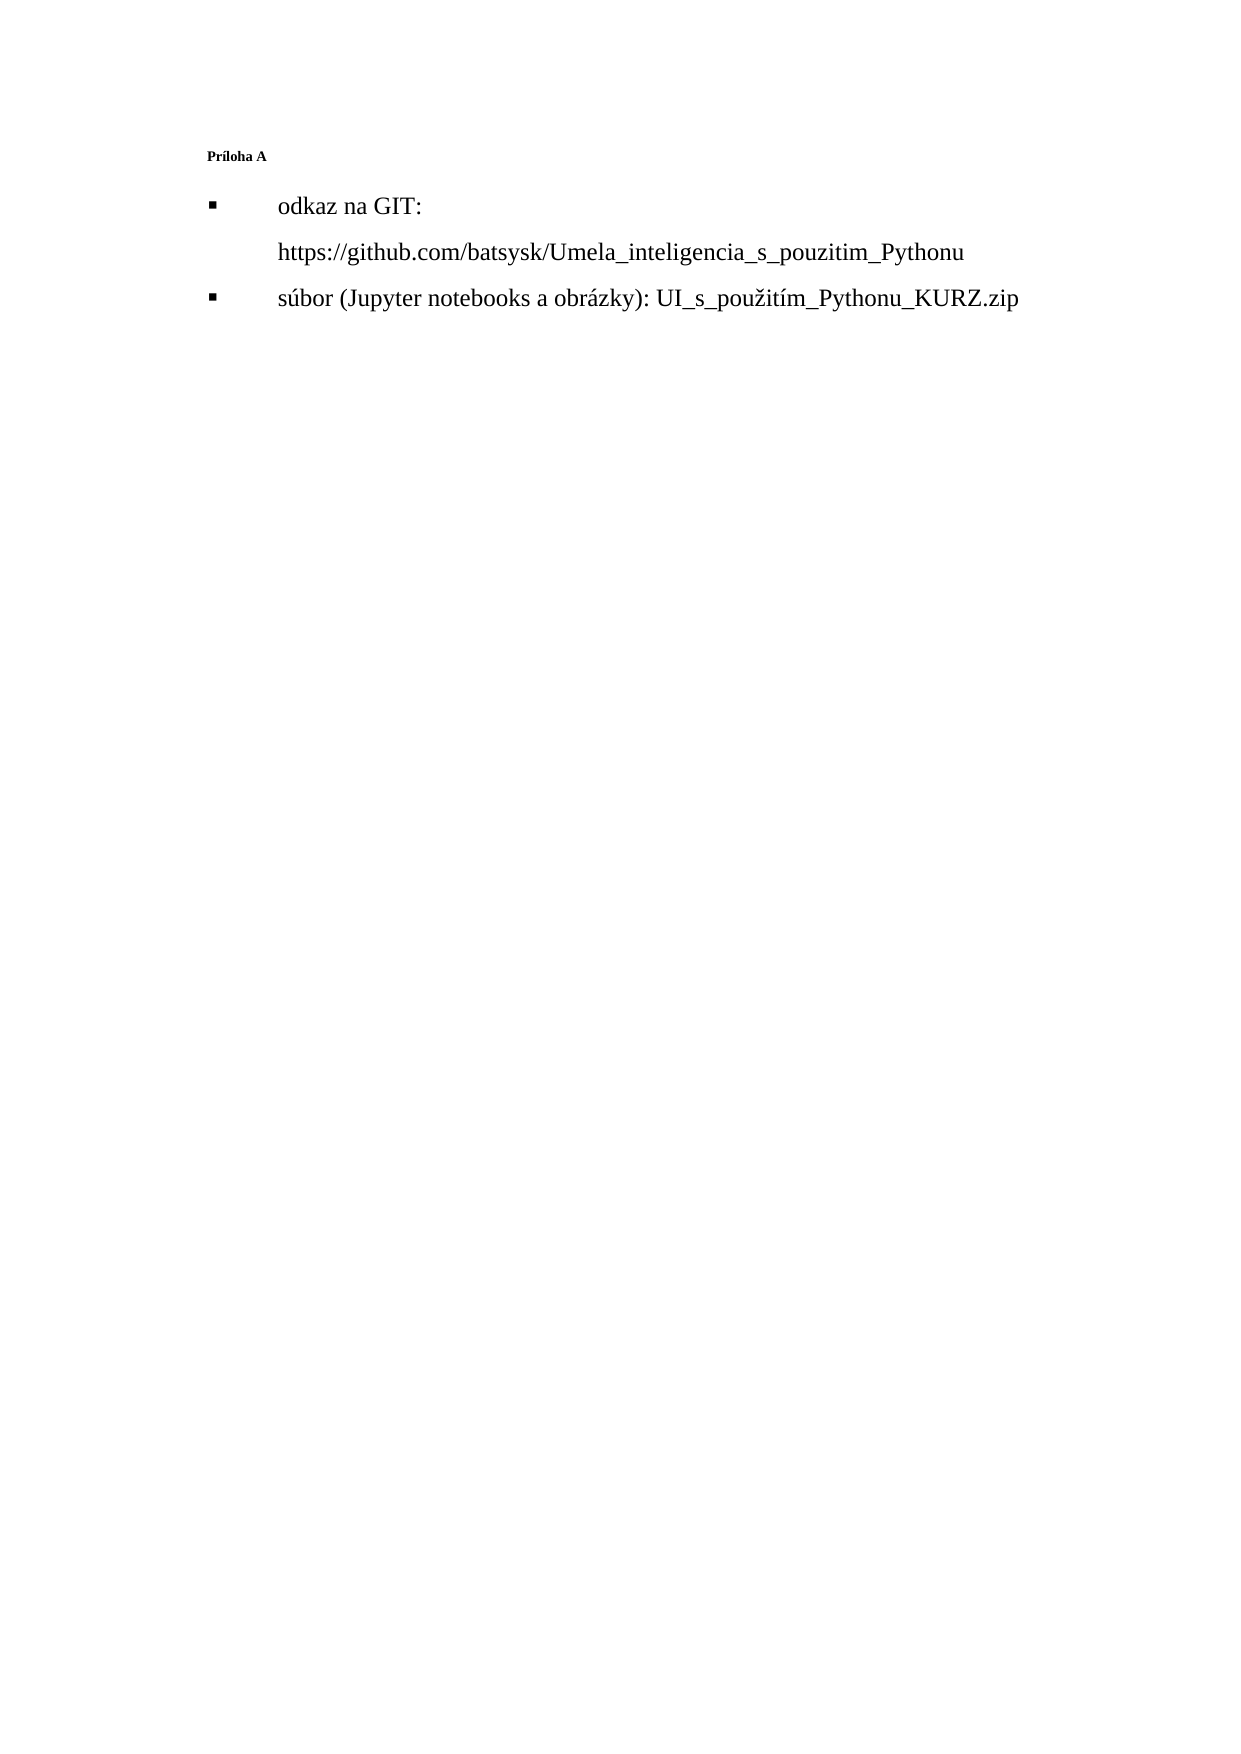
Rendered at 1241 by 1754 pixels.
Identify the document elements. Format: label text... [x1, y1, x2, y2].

text Príloha A [207, 148, 1033, 176]
list súbor (Jupyter notebooks a obrázky): UI_s_použitím_Pythonu_KURZ.zip [207, 283, 1092, 312]
list odkaz na GIT: https://github.com/batsysk/Umela_inteligencia_s_pouzitim_Pythonu [207, 191, 1092, 266]
